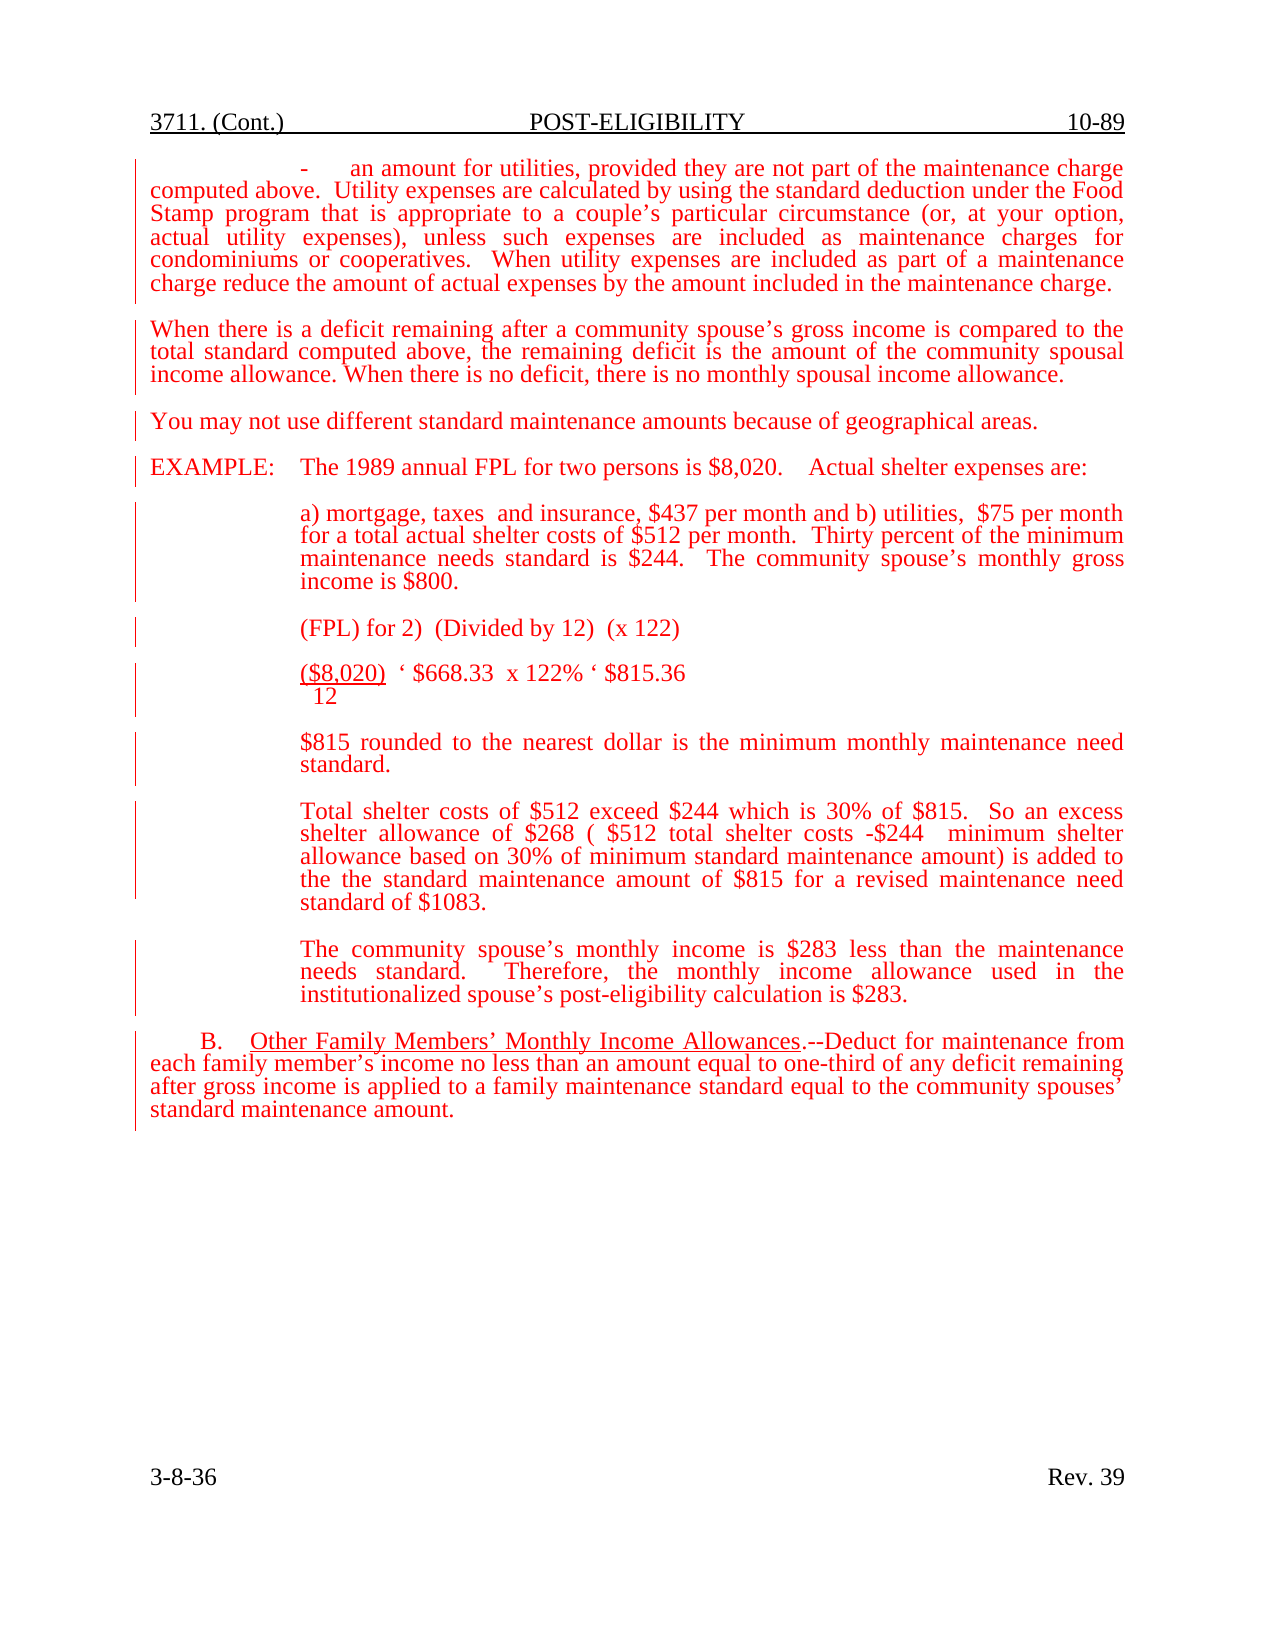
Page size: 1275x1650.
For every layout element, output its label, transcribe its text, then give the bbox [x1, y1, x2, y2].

text EXAMPLE: The 1989 annual FPL for two persons is $8,020. Actual shelter expenses are: [150, 457, 1125, 480]
text 12 [150, 686, 1125, 709]
text $815 rounded to the nearest dollar is the minimum monthly maintenance need standard. [300, 732, 1125, 778]
text a) mortgage, taxes and insurance, $437 per month and b) utilities, $75 per month for a total actual shelter costs of $512 per month. Thirty percent of the minimum maintenance needs standard is $244. The community spouse’s monthly gross income is $800. [300, 503, 1125, 595]
text Total shelter costs of $512 exceed $244 which is 30% of $815. So an excess shelter allowance of $268 ( $512 total shelter costs -$244 minimum shelter allowance based on 30% of minimum standard maintenance amount) is added to the the standard maintenance amount of $815 for a revised maintenance need standard of $1083. [300, 801, 1125, 916]
text - an amount for utilities, provided they are not part of the maintenance charge computed above. Utility expenses are calculated by using the standard deduction under the Food Stamp program that is appropriate to a couple’s particular circumstance (or, at your option, actual utility expenses), unless such expenses are included as maintenance charges for condominiums or cooperatives. When utility expenses are included as part of a maintenance charge reduce the amount of actual expenses by the amount included in the maintenance charge. [150, 158, 1125, 296]
text B. Other Family Members’ Monthly Income Allowances.--Deduct for maintenance from each family member’s income no less than an amount equal to one-third of any deficit remaining after gross income is applied to a family maintenance standard equal to the community spouses’ standard maintenance amount. [150, 1031, 1125, 1123]
text 3711. (Cont.) POST-ELIGIBILITY 10-89 [150, 112, 1125, 132]
text When there is a deficit remaining after a community spouse’s gross income is compared to the total standard computed above, the remaining deficit is the amount of the community spousal income allowance. When there is no deficit, there is no monthly spousal income allowance. [150, 319, 1125, 388]
text 3-8-36 Rev. 39 [150, 1467, 1125, 1489]
text (FPL) for 2) (Divided by 12) (x 122) [150, 618, 1125, 641]
text You may not use different standard maintenance amounts because of geographical areas. [150, 411, 1125, 434]
text ($8,020) ‘ $668.33 x 122% ‘ $815.36 [150, 663, 314, 686]
text The community spouse’s monthly income is $283 less than the maintenance needs standard. Therefore, the monthly income allowance used in the institutionalized spouse’s post-eligibility calculation is $283. [300, 939, 1125, 1008]
text ($8,020) ‘ $668.33 x 122% ‘ $815.36 [315, 663, 1125, 686]
